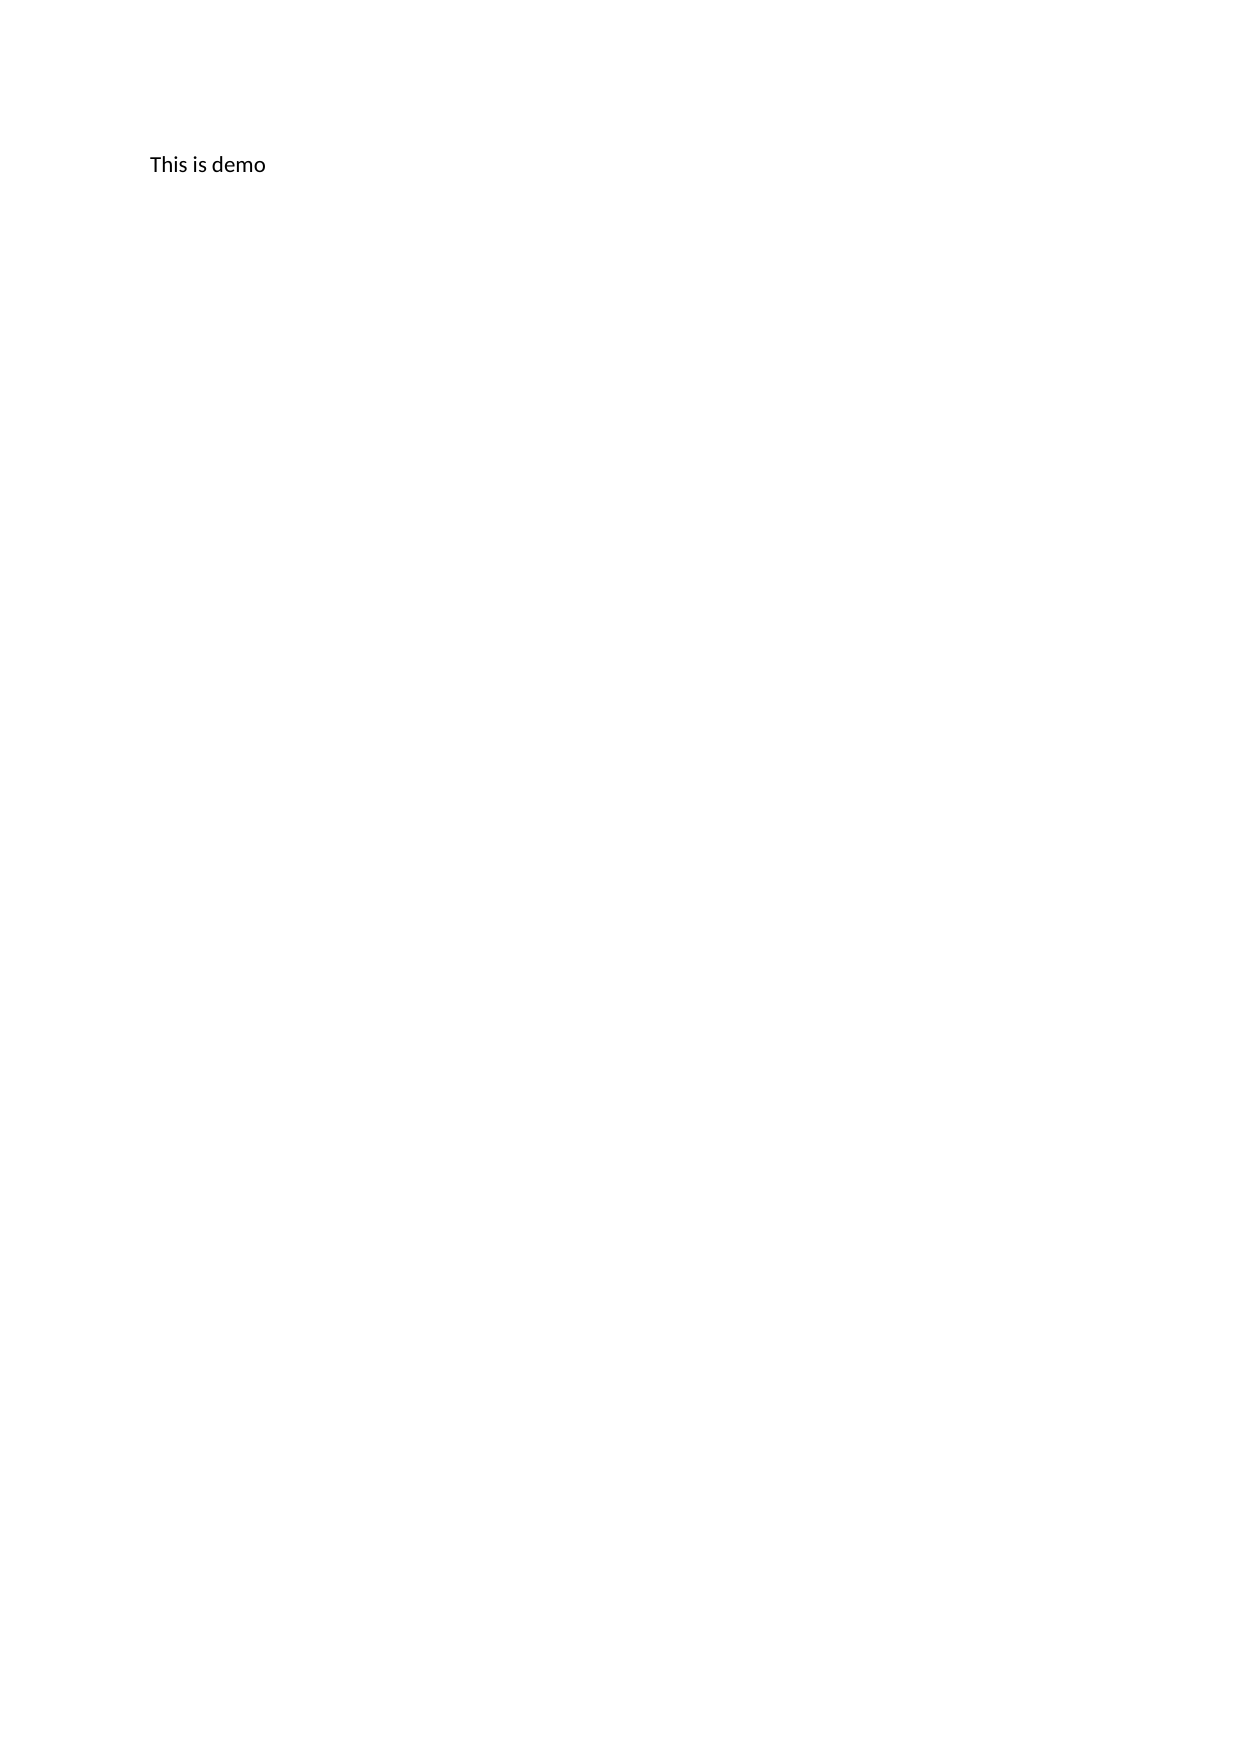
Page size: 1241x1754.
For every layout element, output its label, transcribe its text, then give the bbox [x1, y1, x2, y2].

text This is demo [150, 150, 1090, 178]
